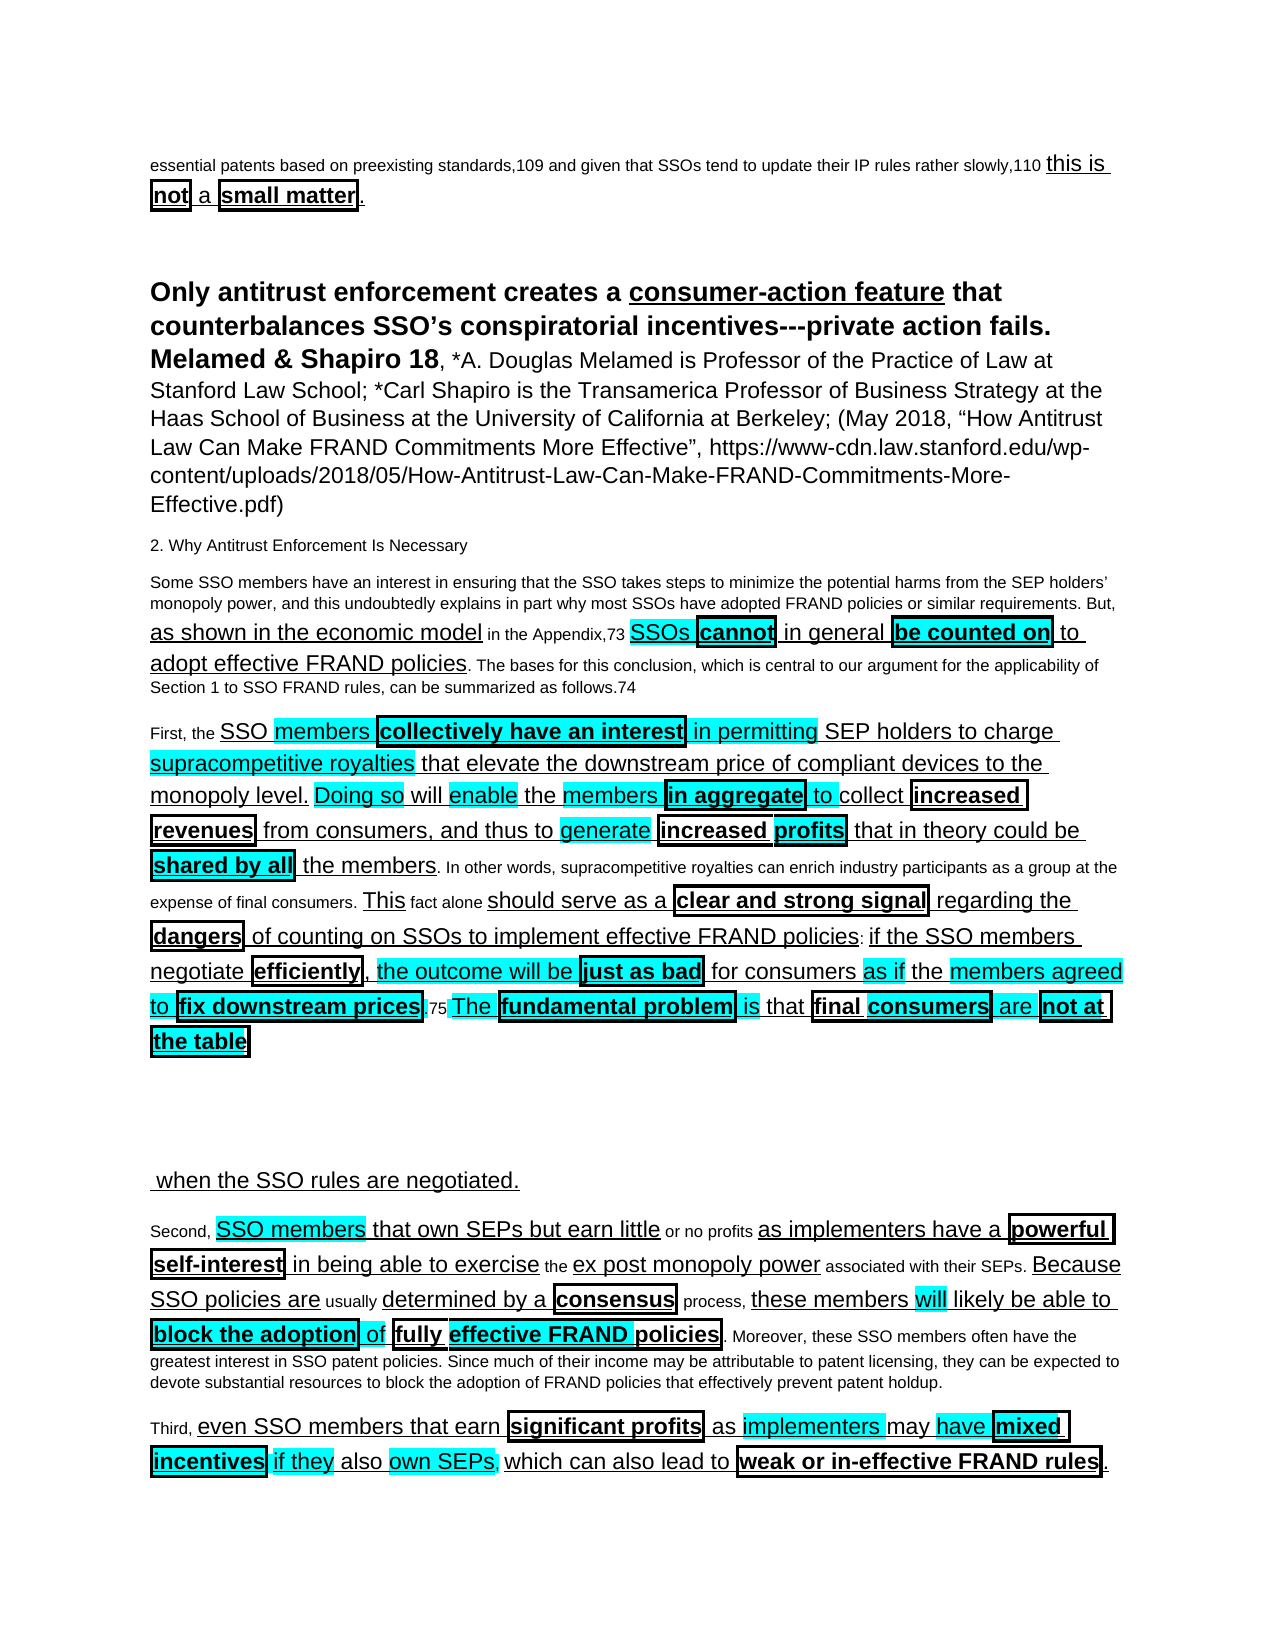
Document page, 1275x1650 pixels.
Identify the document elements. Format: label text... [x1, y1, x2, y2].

text Second, SSO members that own SEPs but earn little or no profits as implementers have a powerful self-interest in being able to exercise the ex post monopoly power associated with their SEPs. Because SSO policies are usually determined by a consensus process, these members will likely be able to block the adoption of fully effective FRAND policies. Moreover, these SSO members often have the greatest interest in SSO patent policies. Since much of their income may be attributable to patent licensing, they can be expected to devote substantial resources to block the adoption of FRAND policies that effectively prevent patent holdup. [150, 1212, 1125, 1392]
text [150, 1410, 1125, 1478]
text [150, 150, 1125, 212]
text Some SSO members have an interest in ensuring that the SSO takes steps to minimize the potential harms from the SEP holders’ monopoly power, and this undoubtedly explains in part why most SSOs have adopted FRAND policies or similar requirements. But, as shown in the economic model in the Appendix,73 SSOs cannot in general be counted on to adopt effective FRAND policies. The bases for this conclusion, which is central to our argument for the applicability of Section 1 to SSO FRAND rules, can be summarized as follows.74 [150, 573, 1125, 697]
text Melamed & Shapiro 18, *A. Douglas Melamed is Professor of the Practice of Law at Stanford Law School; *Carl Shapiro is the Transamerica Professor of Business Strategy at the Haas School of Business at the University of California at Berkeley; (May 2018, “How Antitrust Law Can Make FRAND Commitments More Effective”, https://www-cdn.law.stanford.edu/wp-content/uploads/2018/05/How-Antitrust-Law-Can-Make-FRAND-Commitments-More-Effective.pdf) [150, 343, 1125, 517]
text when the SSO rules are negotiated. [150, 1167, 1125, 1194]
text 2. Why Antitrust Enforcement Is Necessary [150, 536, 1125, 555]
subtitle Only antitrust enforcement creates a consumer-action feature that counterbalances SSO’s conspiratorial incentives---private action fails. [150, 276, 1125, 341]
text First, the SSO members collectively have an interest in permitting SEP holders to charge supracompetitive royalties that elevate the downstream price of compliant devices to the monopoly level. Doing so will enable the members in aggregate to collect increased revenues from consumers, and thus to generate increased profits that in theory could be shared by all the members. In other words, supracompetitive royalties can enrich industry participants as a group at the expense of final consumers. This fact alone should serve as a clear and strong signal regarding the dangers of counting on SSOs to implement effective FRAND policies: if the SSO members negotiate efficiently, the outcome will be just as bad for consumers as if the members agreed to fix downstream prices.75 The fundamental problem is that final consumers are not at the table [150, 715, 1125, 1058]
